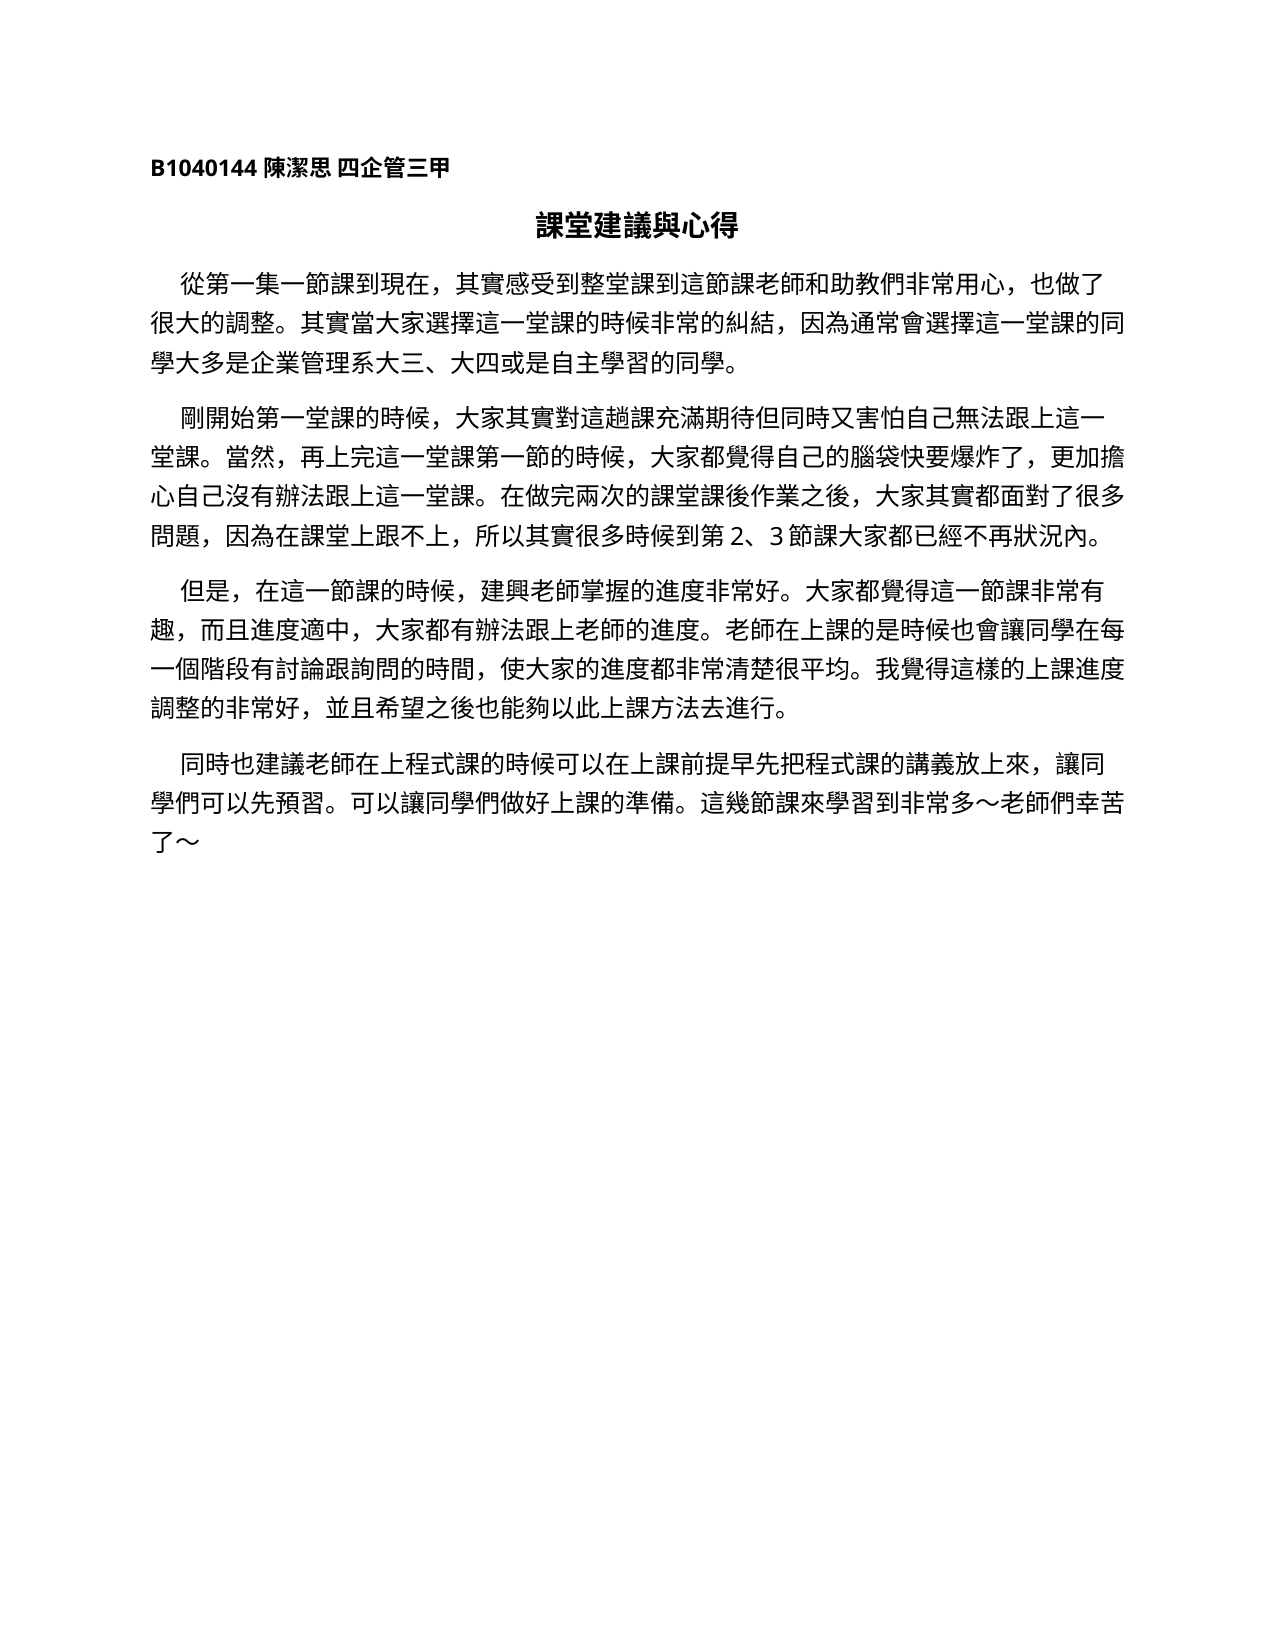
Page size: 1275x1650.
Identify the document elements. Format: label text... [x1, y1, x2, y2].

text 從第一集一節課到現在，其實感受到整堂課到這節課老師和助教們非常用心，也做了很大的調整。其實當大家選擇這一堂課的時候非常的糾結，因為通常會選擇這一堂課的同學大多是企業管理系大三、大四或是自主學習的同學。 [150, 265, 1125, 379]
text B1040144 陳潔思 四企管三甲 [150, 150, 1125, 183]
text 剛開始第一堂課的時候，大家其實對這趟課充滿期待但同時又害怕自己無法跟上這一堂課。當然，再上完這一堂課第一節的時候，大家都覺得自己的腦袋快要爆炸了，更加擔心自己沒有辦法跟上這一堂課。在做完兩次的課堂課後作業之後，大家其實都面對了很多問題，因為在課堂上跟不上，所以其實很多時候到第2、3節課大家都已經不再狀況內。 [150, 399, 1125, 552]
text 但是，在這一節課的時候，建興老師掌握的進度非常好。大家都覺得這一節課非常有趣，而且進度適中，大家都有辦法跟上老師的進度。老師在上課的是時候也會讓同學在每一個階段有討論跟詢問的時間，使大家的進度都非常清楚很平均。我覺得這樣的上課進度調整的非常好，並且希望之後也能夠以此上課方法去進行。 [150, 572, 1125, 725]
text 課堂建議與心得 [150, 203, 1125, 245]
text 同時也建議老師在上程式課的時候可以在上課前提早先把程式課的講義放上來，讓同學們可以先預習。可以讓同學們做好上課的準備。這幾節課來學習到非常多～老師們幸苦了～ [150, 744, 1125, 859]
